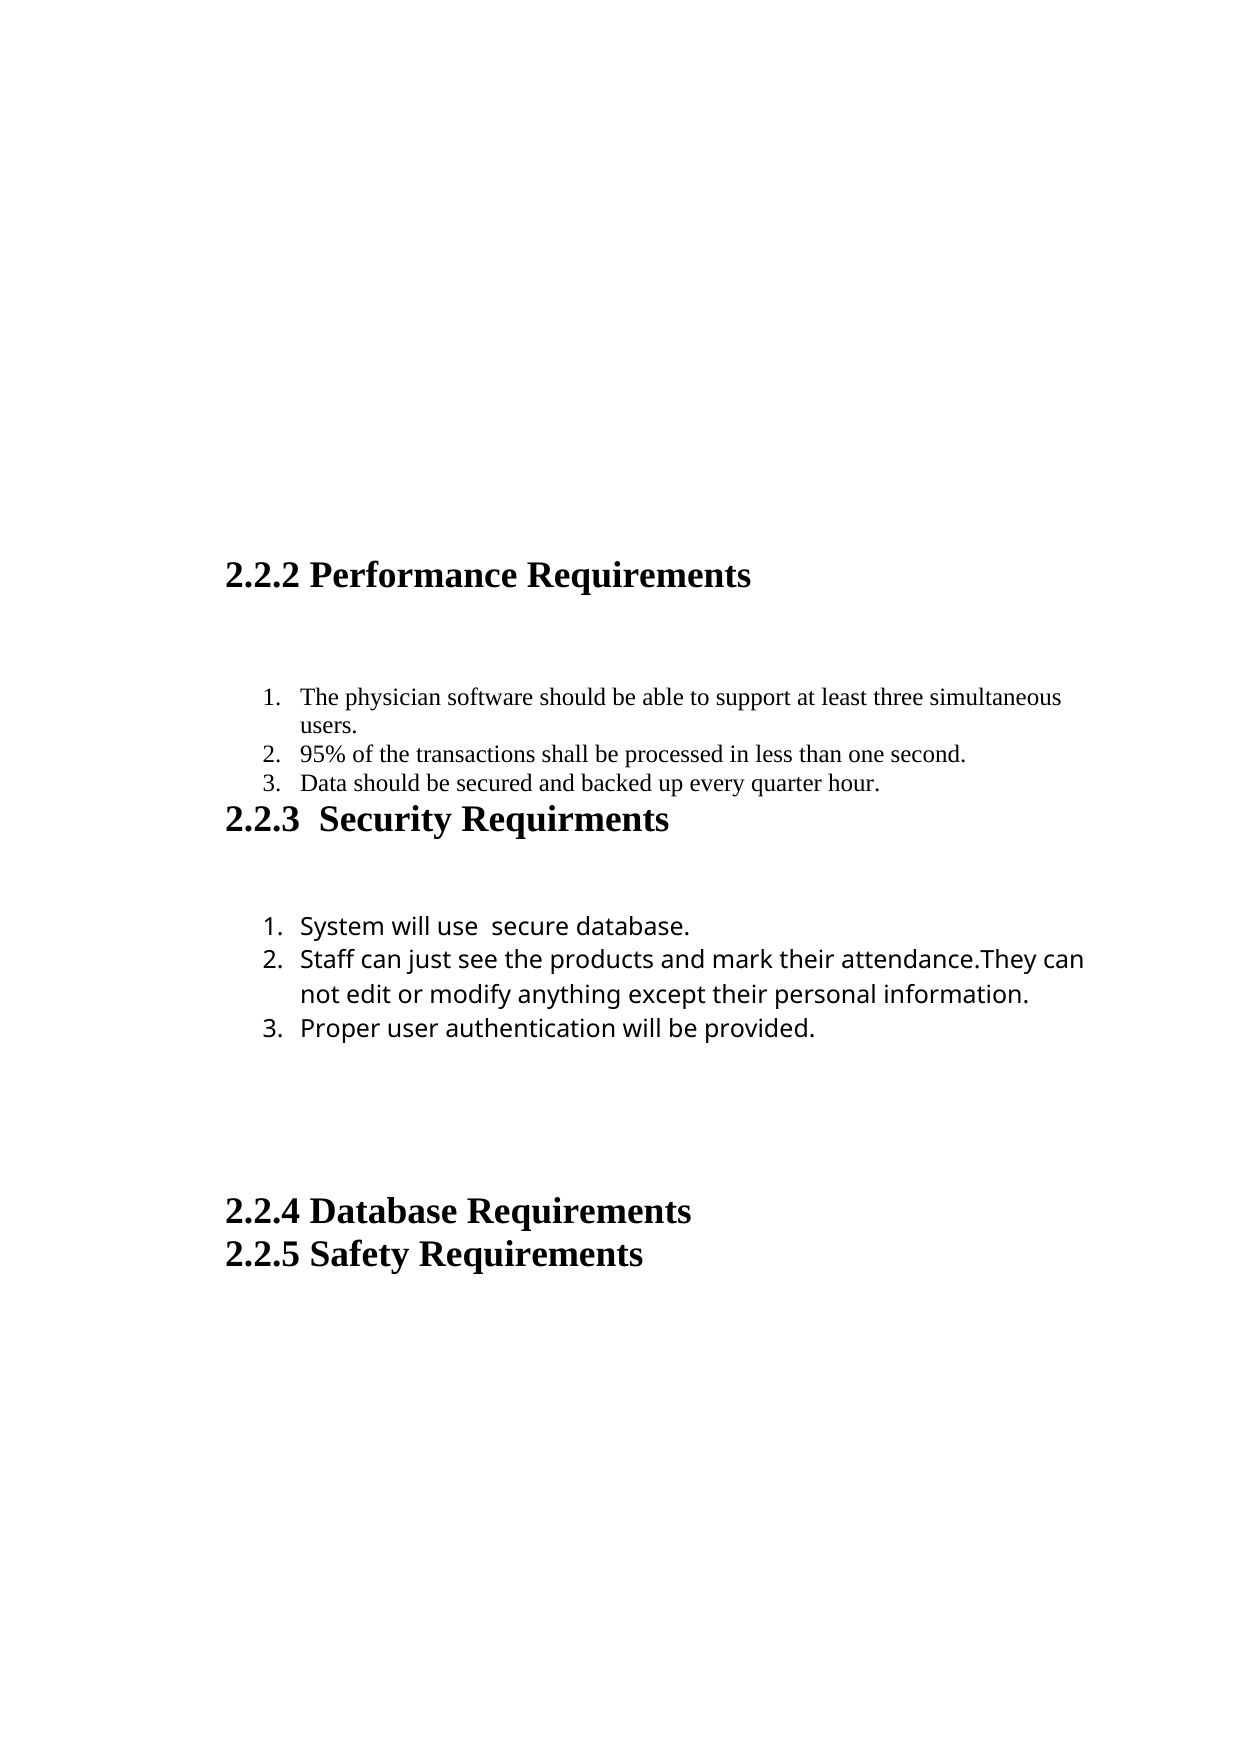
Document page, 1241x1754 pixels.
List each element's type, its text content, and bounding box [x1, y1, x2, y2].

text 2.2.5 Safety Requirements [150, 1231, 1090, 1274]
list Staff can just see the products and mark their attendance.They can not edit or modify anything except their personal information. [262, 942, 1090, 1010]
text 2.2.2 Performance Requirements [150, 552, 1090, 596]
text 2.2.4 Database Requirements [150, 1188, 1090, 1231]
list 95% of the transactions shall be processed in less than one second. [262, 739, 1090, 768]
text 2.2.3 Security Requirments [150, 797, 1090, 840]
list Data should be secured and backed up every quarter hour. [262, 768, 1090, 797]
list The physician software should be able to support at least three simultaneous users. [262, 682, 1090, 739]
list Proper user authentication will be provided. [262, 1010, 1090, 1044]
list System will use secure database. [262, 908, 1090, 942]
